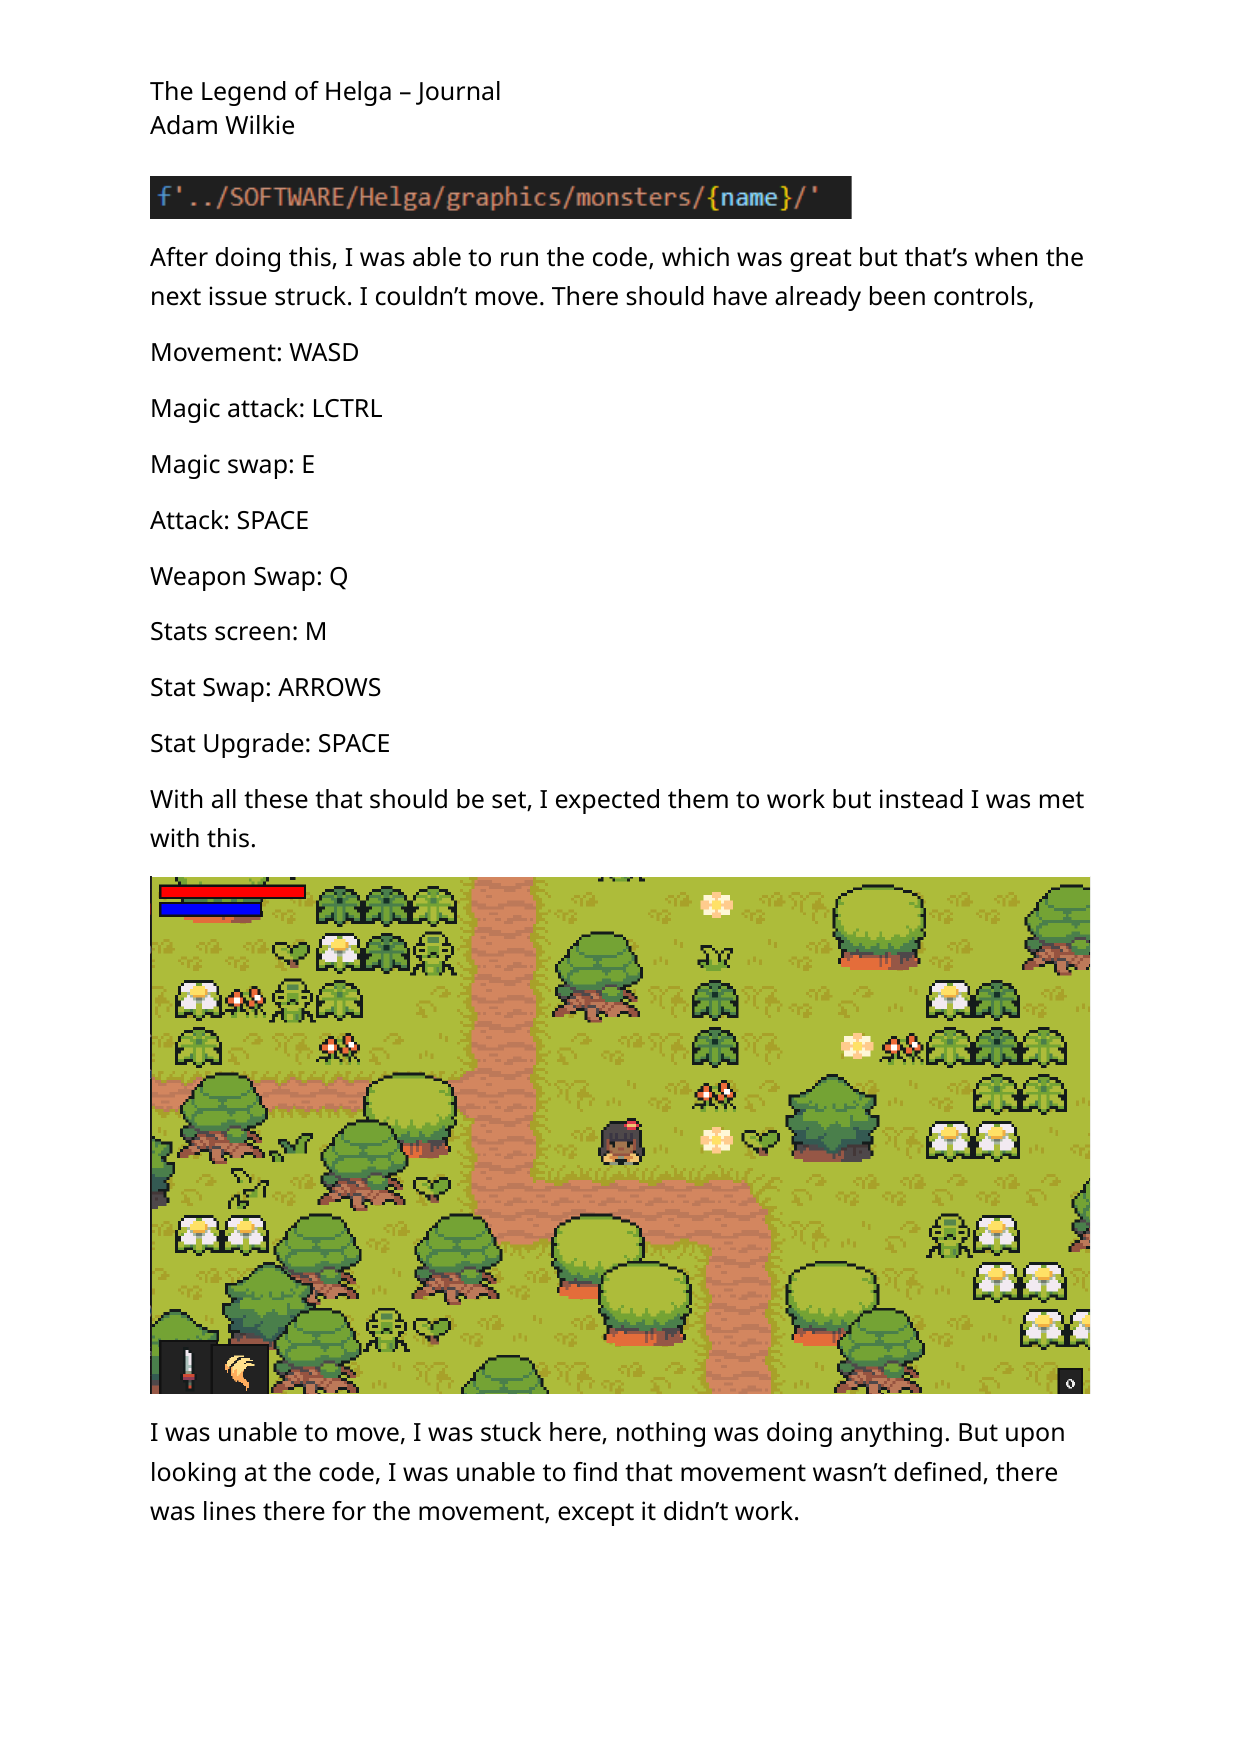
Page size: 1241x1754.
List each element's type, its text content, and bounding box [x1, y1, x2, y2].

text After doing this, I was able to run the code, which was great but that’s when the next issue struck. I couldn’t move. There should have already been controls, [150, 240, 1090, 313]
text With all these that should be set, I expected them to work but instead I was met with this. [150, 782, 1090, 855]
text Magic attack: LCTRL [150, 391, 1090, 425]
text Stats screen: M [150, 614, 1090, 648]
picture [150, 876, 1091, 1394]
text Movement: WASD [150, 335, 1090, 369]
text I was unable to move, I was stuck here, nothing was doing anything. But upon looking at the code, I was unable to find that movement wasn’t defined, there was lines there for the movement, except it didn’t work. This Is the weapon class for example, it has it so where if you direction is let’s say down, you have the down attack animation, except there was nothing like “K_S”. [150, 1415, 1090, 1527]
text Stat Upgrade: SPACE [150, 726, 1090, 760]
text Weapon Swap: Q [150, 558, 1090, 592]
text Magic swap: E [150, 447, 1090, 481]
text Attack: SPACE [150, 502, 1090, 536]
picture [150, 176, 852, 219]
text Stat Swap: ARROWS [150, 670, 1090, 704]
